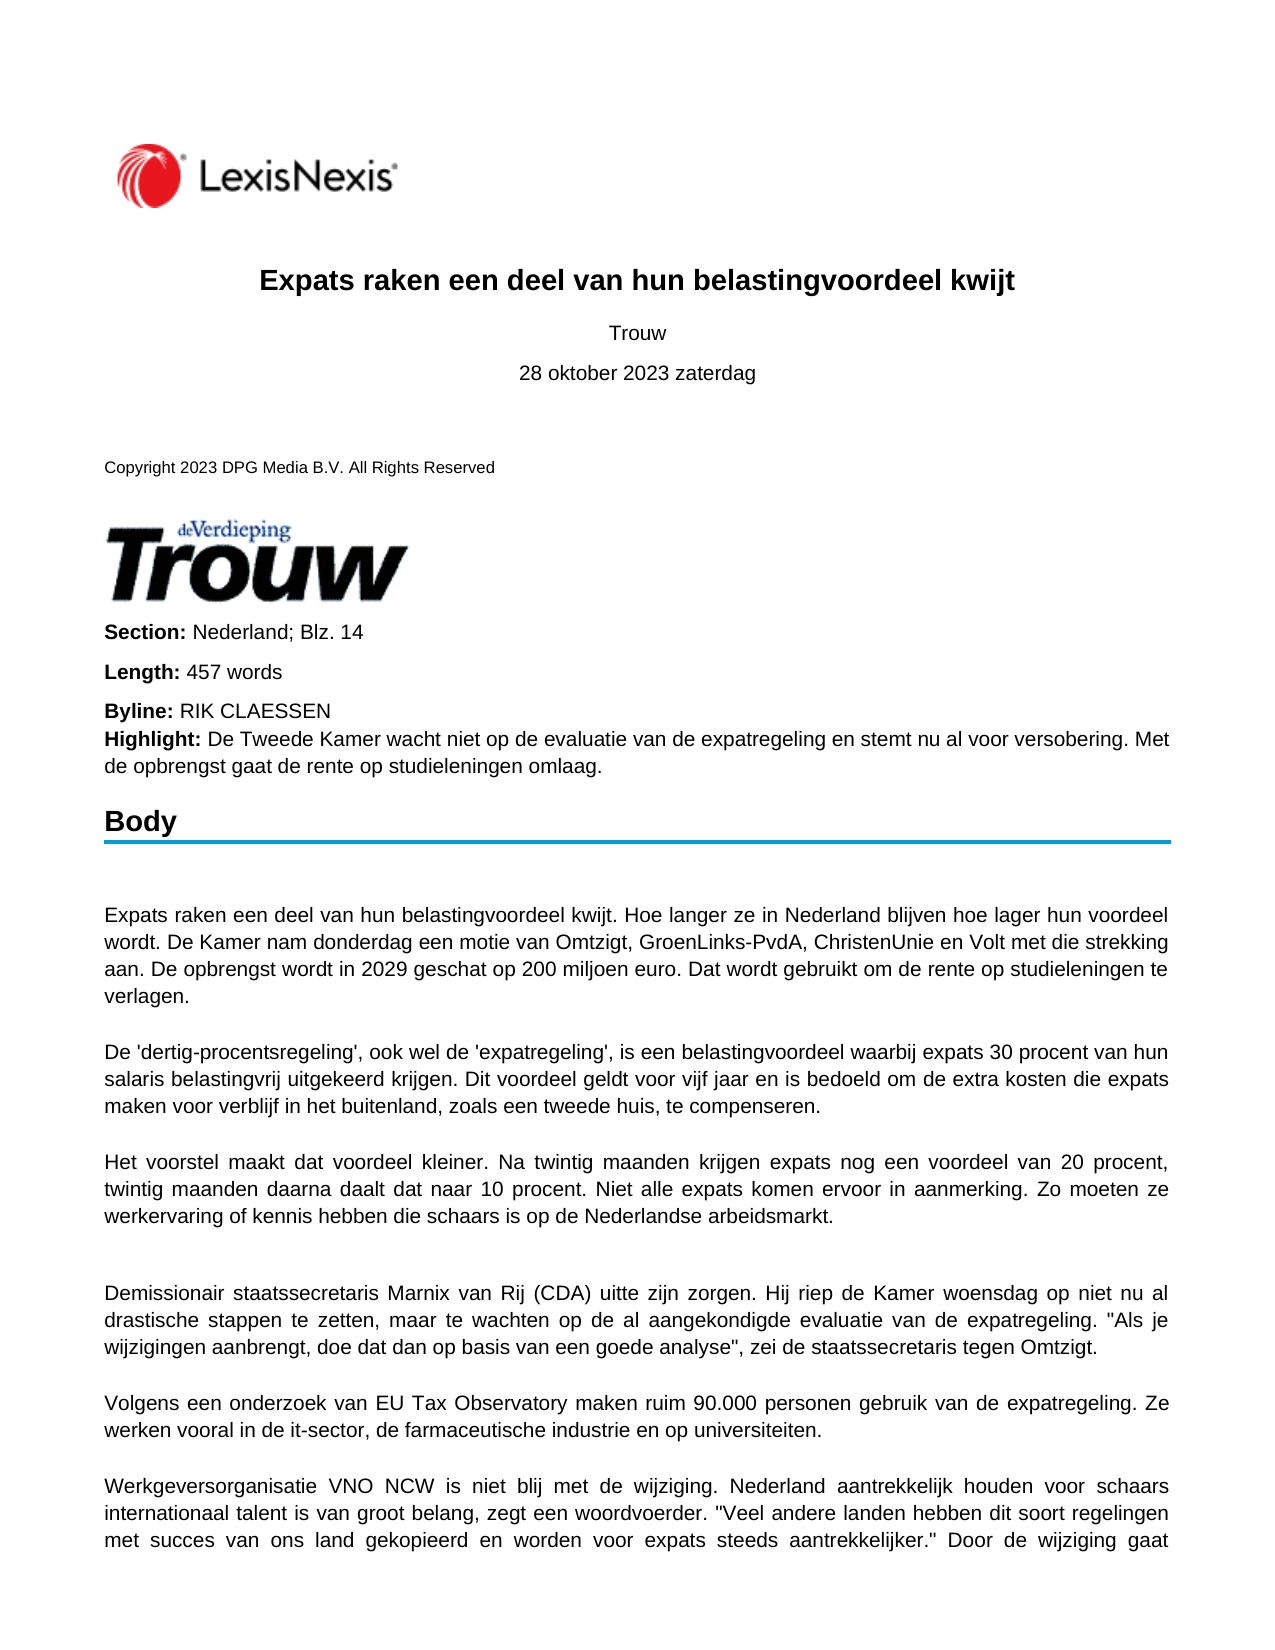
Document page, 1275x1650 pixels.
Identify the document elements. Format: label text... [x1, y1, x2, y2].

text Copyright 2023 DPG Media B.V. All Rights Reserved [104, 426, 1171, 477]
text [104, 1471, 1171, 1552]
text Section: Nederland; Blz. 14 [104, 617, 1171, 644]
text 28 oktober 2023 zaterdag [104, 357, 1171, 384]
text Het voorstel maakt dat voordeel kleiner. Na twintig maanden krijgen expats nog een voordeel van 20 procent, twintig maanden daarna daalt dat naar 10 procent. Niet alle expats komen ervoor in aanmerking. Zo moeten ze werkervaring of kennis hebben die schaars is op de Nederlandse arbeidsmarkt. [104, 1147, 1171, 1228]
text Body [104, 802, 1171, 838]
text Highlight: De Tweede Kamer wacht niet op de evaluatie van de expatregeling en stemt nu al voor versobering. Met de opbrengst gaat de rente op studieleningen omlaag. [104, 723, 1171, 777]
text De 'dertig-procentsregeling', ook wel de 'expatregeling', is een belastingvoordeel waarbij expats 30 procent van hun salaris belastingvrij uitgekeerd krijgen. Dit voordeel geldt voor vijf jaar en is bedoeld om de extra kosten die expats maken voor verblijf in het buitenland, zoals een tweede huis, te compenseren. [104, 1037, 1171, 1118]
picture [104, 144, 412, 208]
text Expats raken een deel van hun belastingvoordeel kwijt. Hoe langer ze in Nederland blijven hoe lager hun voordeel wordt. De Kamer nam donderdag een motie van Omtzigt, GroenLinks-PvdA, ChristenUnie en Volt met die strekking aan. De opbrengst wordt in 2029 geschat op 200 miljoen euro. Dat wordt gebruikt om de rente op studieleningen te verlagen. [104, 900, 1171, 1008]
text Trouw [104, 318, 1171, 345]
text Byline: RIK CLAESSEN [104, 696, 1171, 723]
text Volgens een onderzoek van EU Tax Observatory maken ruim 90.000 personen gebruik van de expatregeling. Ze werken vooral in de it-sector, de farmaceutische industrie en op universiteiten. [104, 1388, 1171, 1442]
text Length: 457 words [104, 657, 1171, 684]
subtitle Expats raken een deel van hun belastingvoordeel kwijt [104, 261, 1171, 297]
text Demissionair staatssecretaris Marnix van Rij (CDA) uitte zijn zorgen. Hij riep de Kamer woensdag op niet nu al drastische stappen te zetten, maar te wachten op de al aangekondigde evaluatie van de expatregeling. "Als je wijzigingen aanbrengt, doe dat dan op basis van een goede analyse", zei de staatssecretaris tegen Omtzigt. [104, 1278, 1171, 1359]
